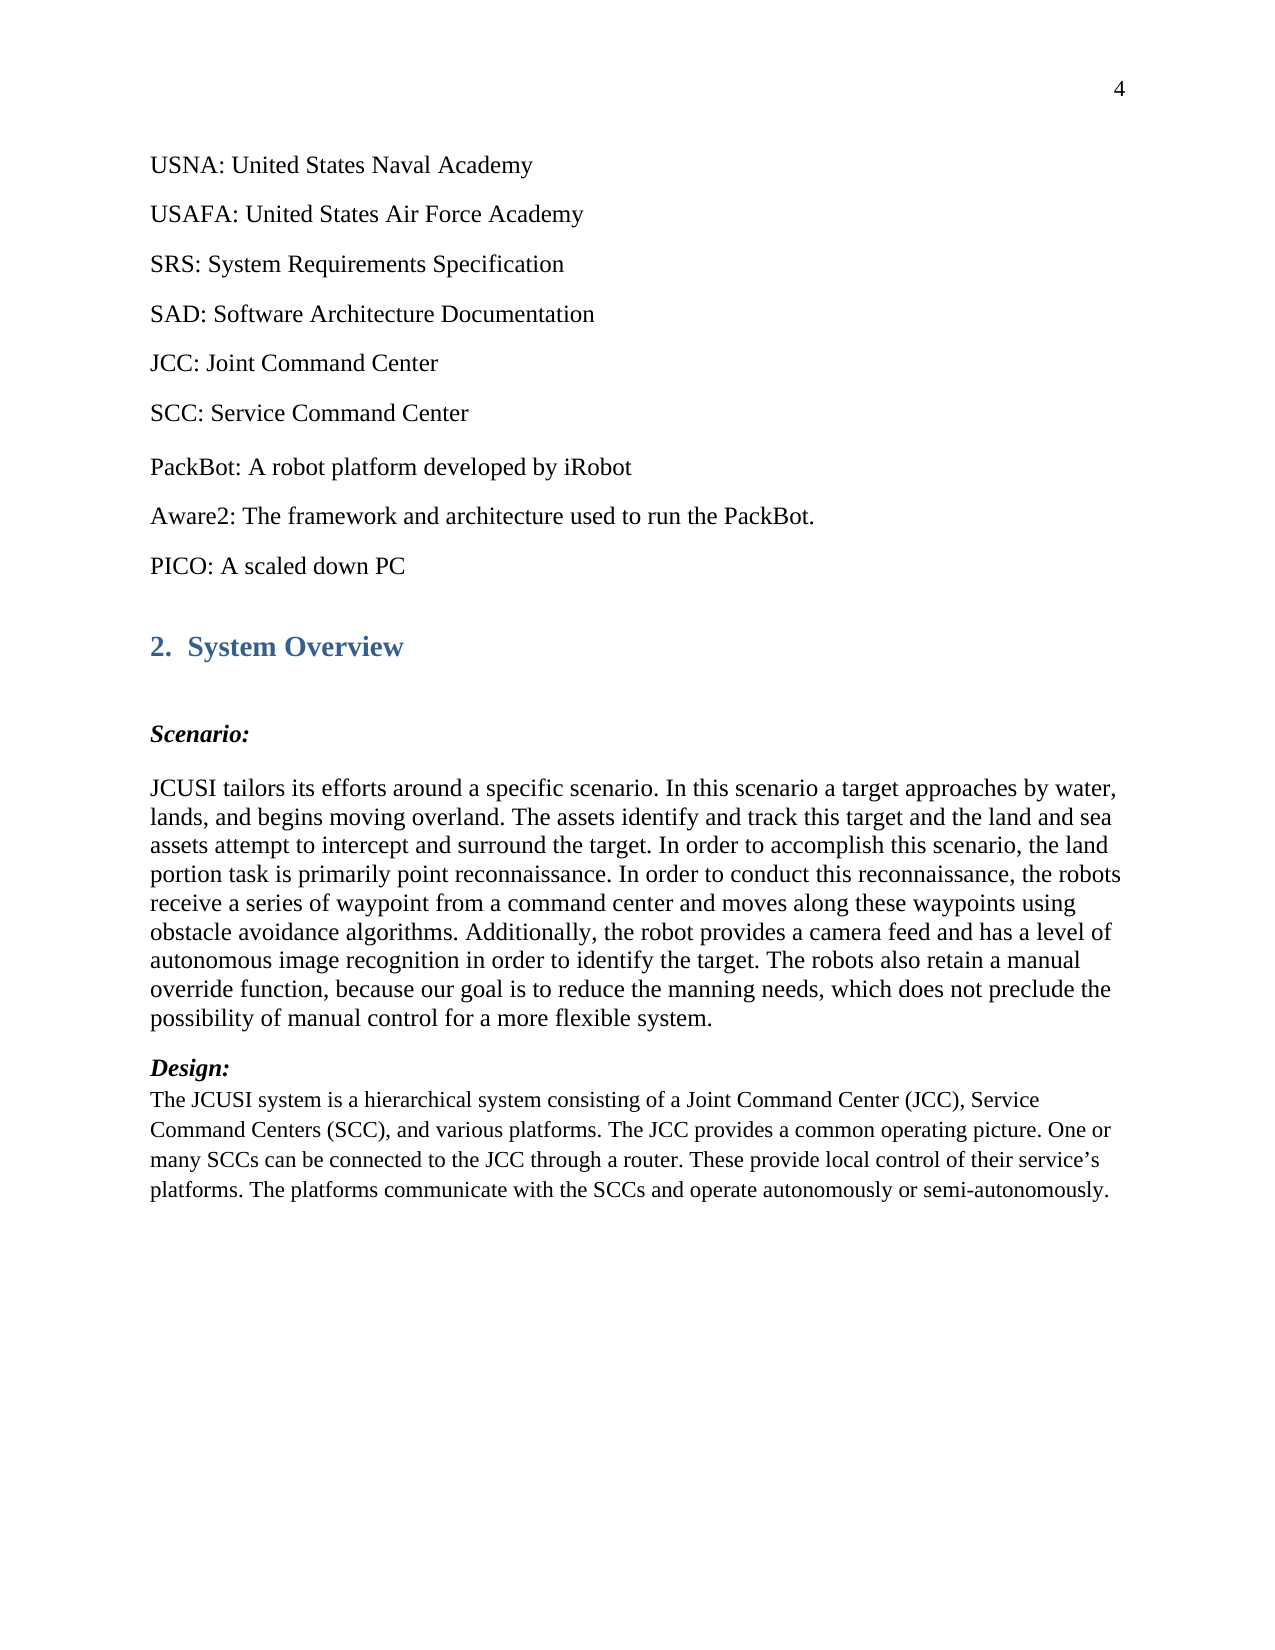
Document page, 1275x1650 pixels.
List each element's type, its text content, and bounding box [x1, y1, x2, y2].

text The JCUSI system is a hierarchical system consisting of a Joint Command Center (JCC), Service Command Centers (SCC), and various platforms. The JCC provides a common operating picture. One or many SCCs can be connected to the JCC through a router. These provide local control of their service’s platforms. The platforms communicate with the SCCs and operate autonomously or semi-autonomously. [150, 1086, 1125, 1203]
subtitle System Overview [150, 629, 1125, 663]
subtitle Design: [150, 1053, 1125, 1081]
subtitle USAFA: United States Air Force Academy [150, 199, 1125, 228]
subtitle PICO: A scaled down PC [150, 551, 1125, 579]
subtitle Aware2: The framework and architecture used to run the PackBot. [150, 501, 1125, 530]
subtitle USNA: United States Naval Academy [150, 150, 1125, 179]
subtitle Scenario: [150, 719, 1125, 748]
subtitle PackBot: A robot platform developed by iRobot [150, 452, 1125, 480]
subtitle SRS: System Requirements Specification [150, 249, 1125, 278]
subtitle SAD: Software Architecture Documentation [150, 299, 1125, 327]
subtitle JCC: Joint Command Center [150, 348, 1125, 377]
subtitle JCUSI tailors its efforts around a specific scenario. In this scenario a target approaches by water, lands, and begins moving overland. The assets identify and track this target and the land and sea assets attempt to intercept and surround the target. In order to accomplish this scenario, the land portion task is primarily point reconnaissance. In order to conduct this reconnaissance, the robots receive a series of waypoint from a command center and moves along these waypoints using obstacle avoidance algorithms. Additionally, the robot provides a camera feed and has a level of autonomous image recognition in order to identify the target. The robots also retain a manual override function, because our goal is to reduce the manning needs, which does not preclude the possibility of manual control for a more flexible system. [150, 773, 1125, 1032]
subtitle SCC: Service Command Center [150, 398, 1125, 427]
